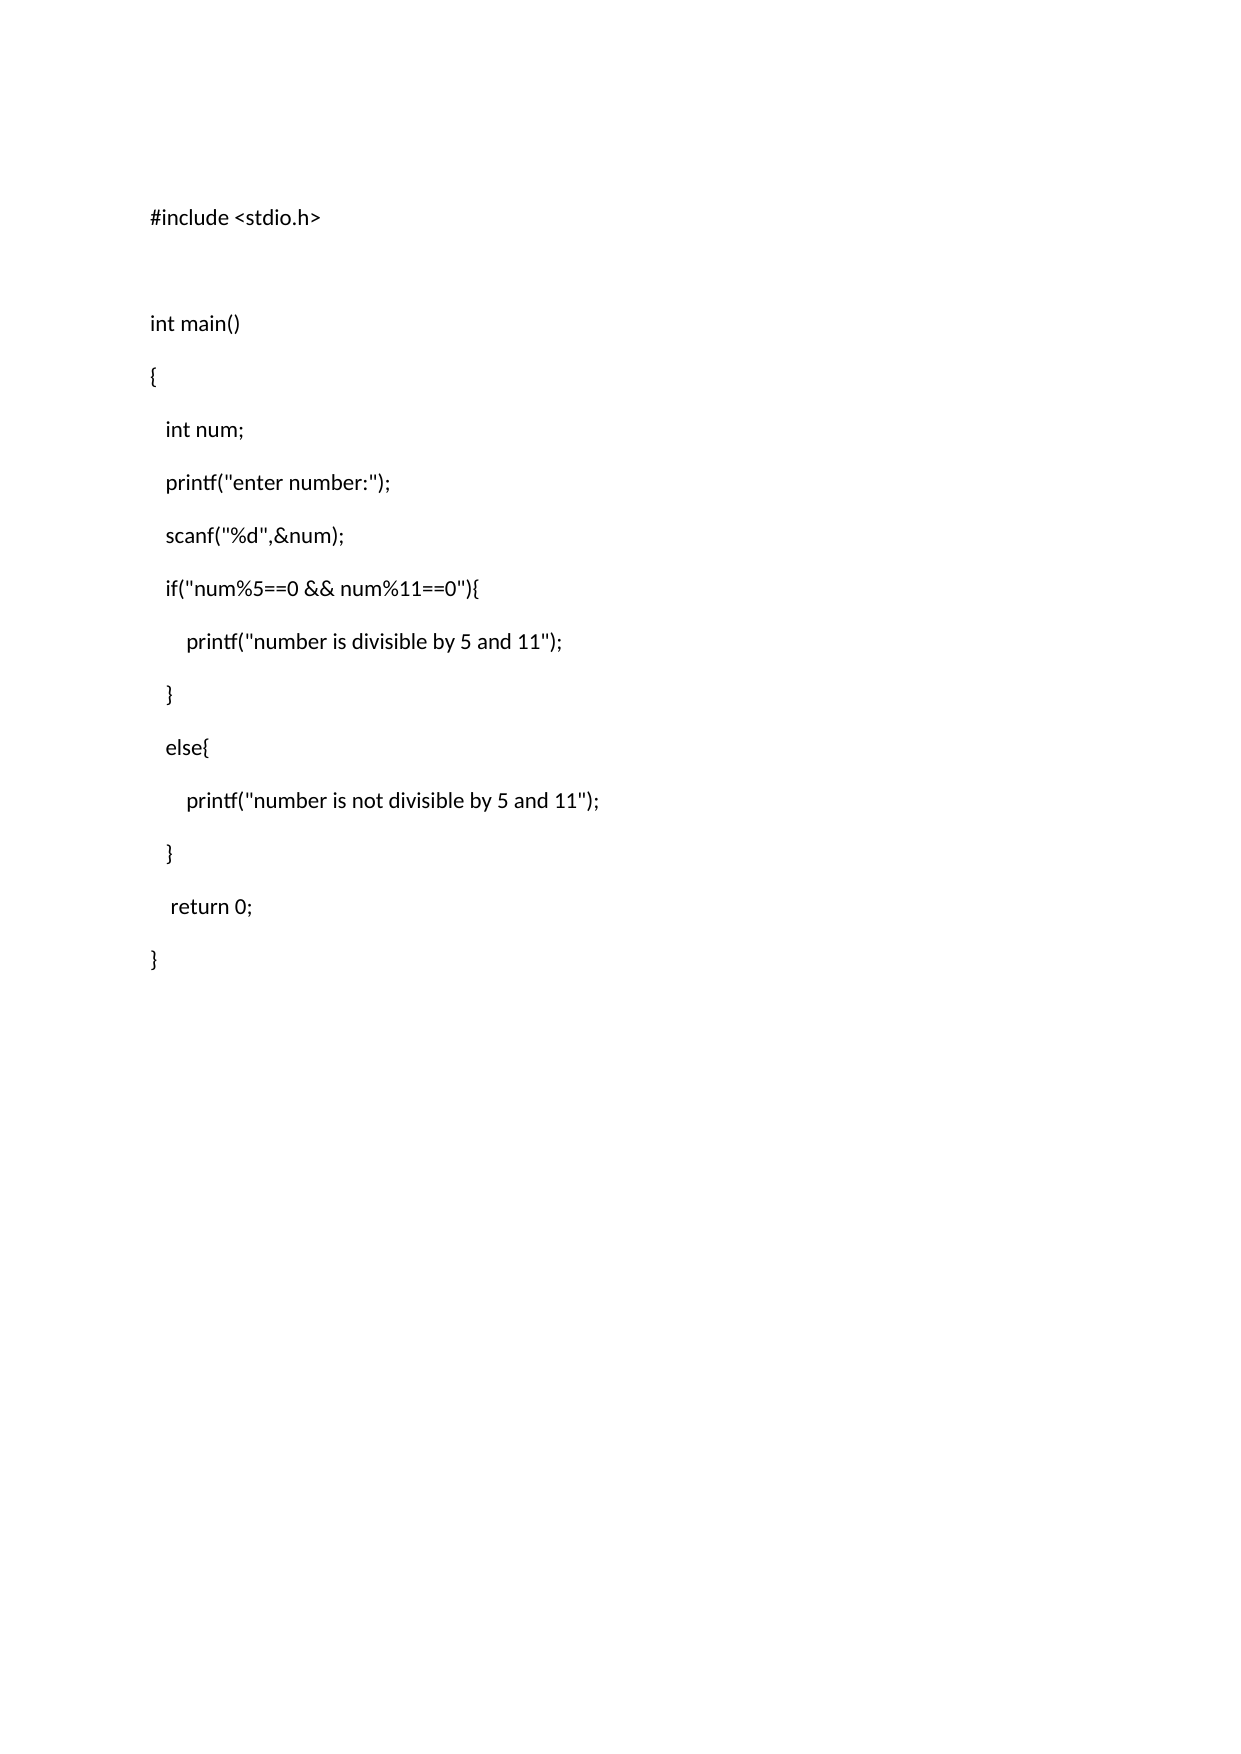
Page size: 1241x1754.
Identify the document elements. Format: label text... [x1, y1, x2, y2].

text scanf("%d",&num); [150, 521, 1090, 549]
text } [150, 945, 1090, 973]
text printf("number is not divisible by 5 and 11"); [150, 786, 1090, 814]
text printf("number is divisible by 5 and 11"); [150, 627, 1090, 655]
text } [150, 680, 1090, 708]
text { [150, 362, 1090, 390]
text if("num%5==0 && num%11==0"){ [150, 574, 1090, 602]
text #include <stdio.h> [150, 203, 1090, 231]
text printf("enter number:"); [150, 468, 1090, 496]
text } [150, 839, 1090, 867]
text int num; [150, 415, 1090, 443]
text int main() [150, 309, 1090, 337]
text else{ [150, 733, 1090, 761]
text return 0; [150, 892, 1090, 920]
